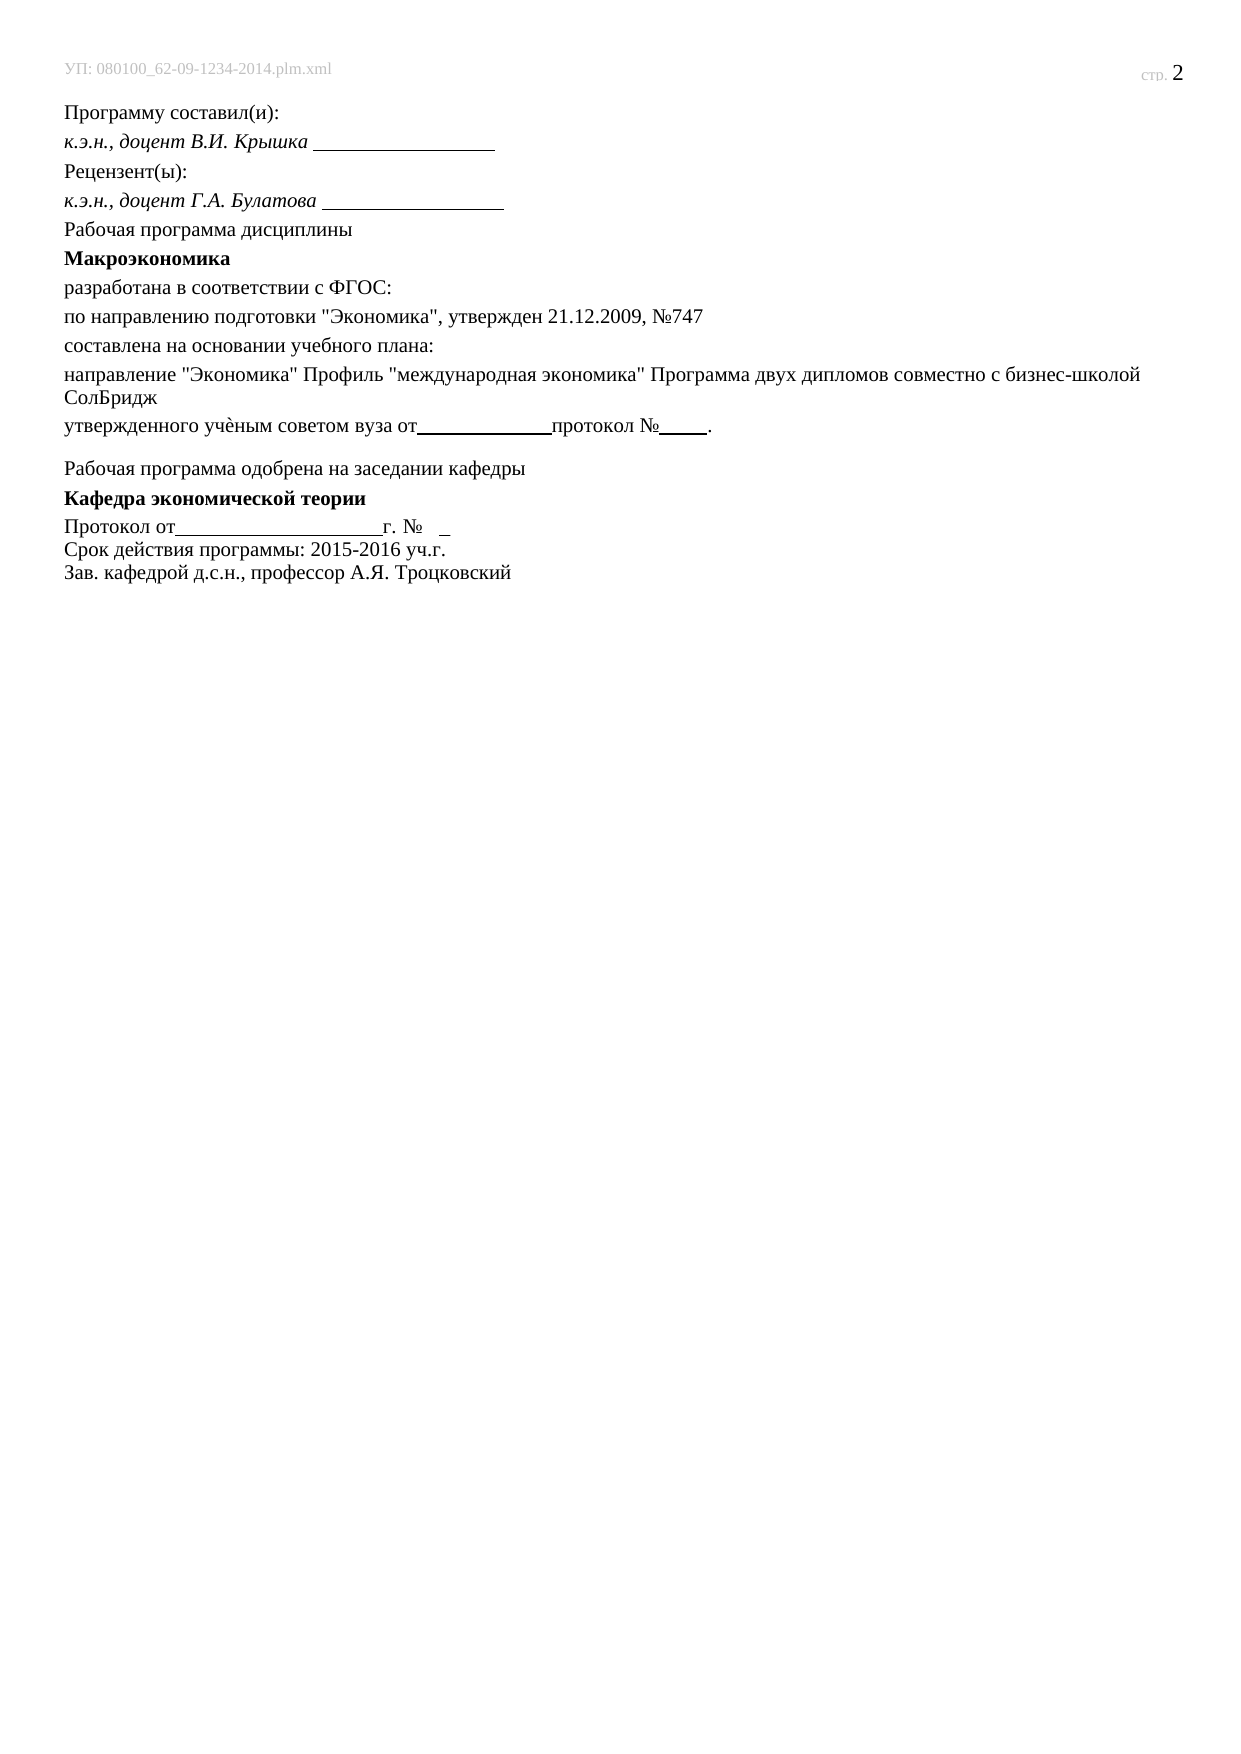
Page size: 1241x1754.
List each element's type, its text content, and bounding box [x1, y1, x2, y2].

text разработана в соответствии с ФГОС: [64, 275, 1198, 299]
text Срок действия программы: 2015-2016 уч.г. [64, 538, 1198, 561]
text к.э.н., доцент Г.А. Булатова Рабочая программа дисциплины Макроэкономика [64, 188, 504, 270]
text направление "Экономика" Профиль "международная экономика" Программа двух дипломов совместно с бизнес-школой СолБридж [64, 363, 1198, 409]
text утвержденного учѐным советом вуза от протокол № . [64, 412, 1198, 437]
subtitle Кафедра экономической теории [64, 486, 1198, 509]
text Программу составил(и): [64, 100, 1198, 124]
text Рецензент(ы): [64, 159, 1198, 183]
text Зав. кафедрой д.с.н., профессор А.Я. Троцковский [64, 561, 1198, 584]
text Рабочая программа одобрена на заседании кафедры [64, 456, 1198, 480]
text по направлению подготовки "Экономика", утвержден 21.12.2009, №747 составлена на основании учебного плана: [64, 304, 798, 357]
text Протокол от г. № [64, 515, 1198, 538]
text к.э.н., доцент В.И. Крышка [64, 129, 1198, 153]
